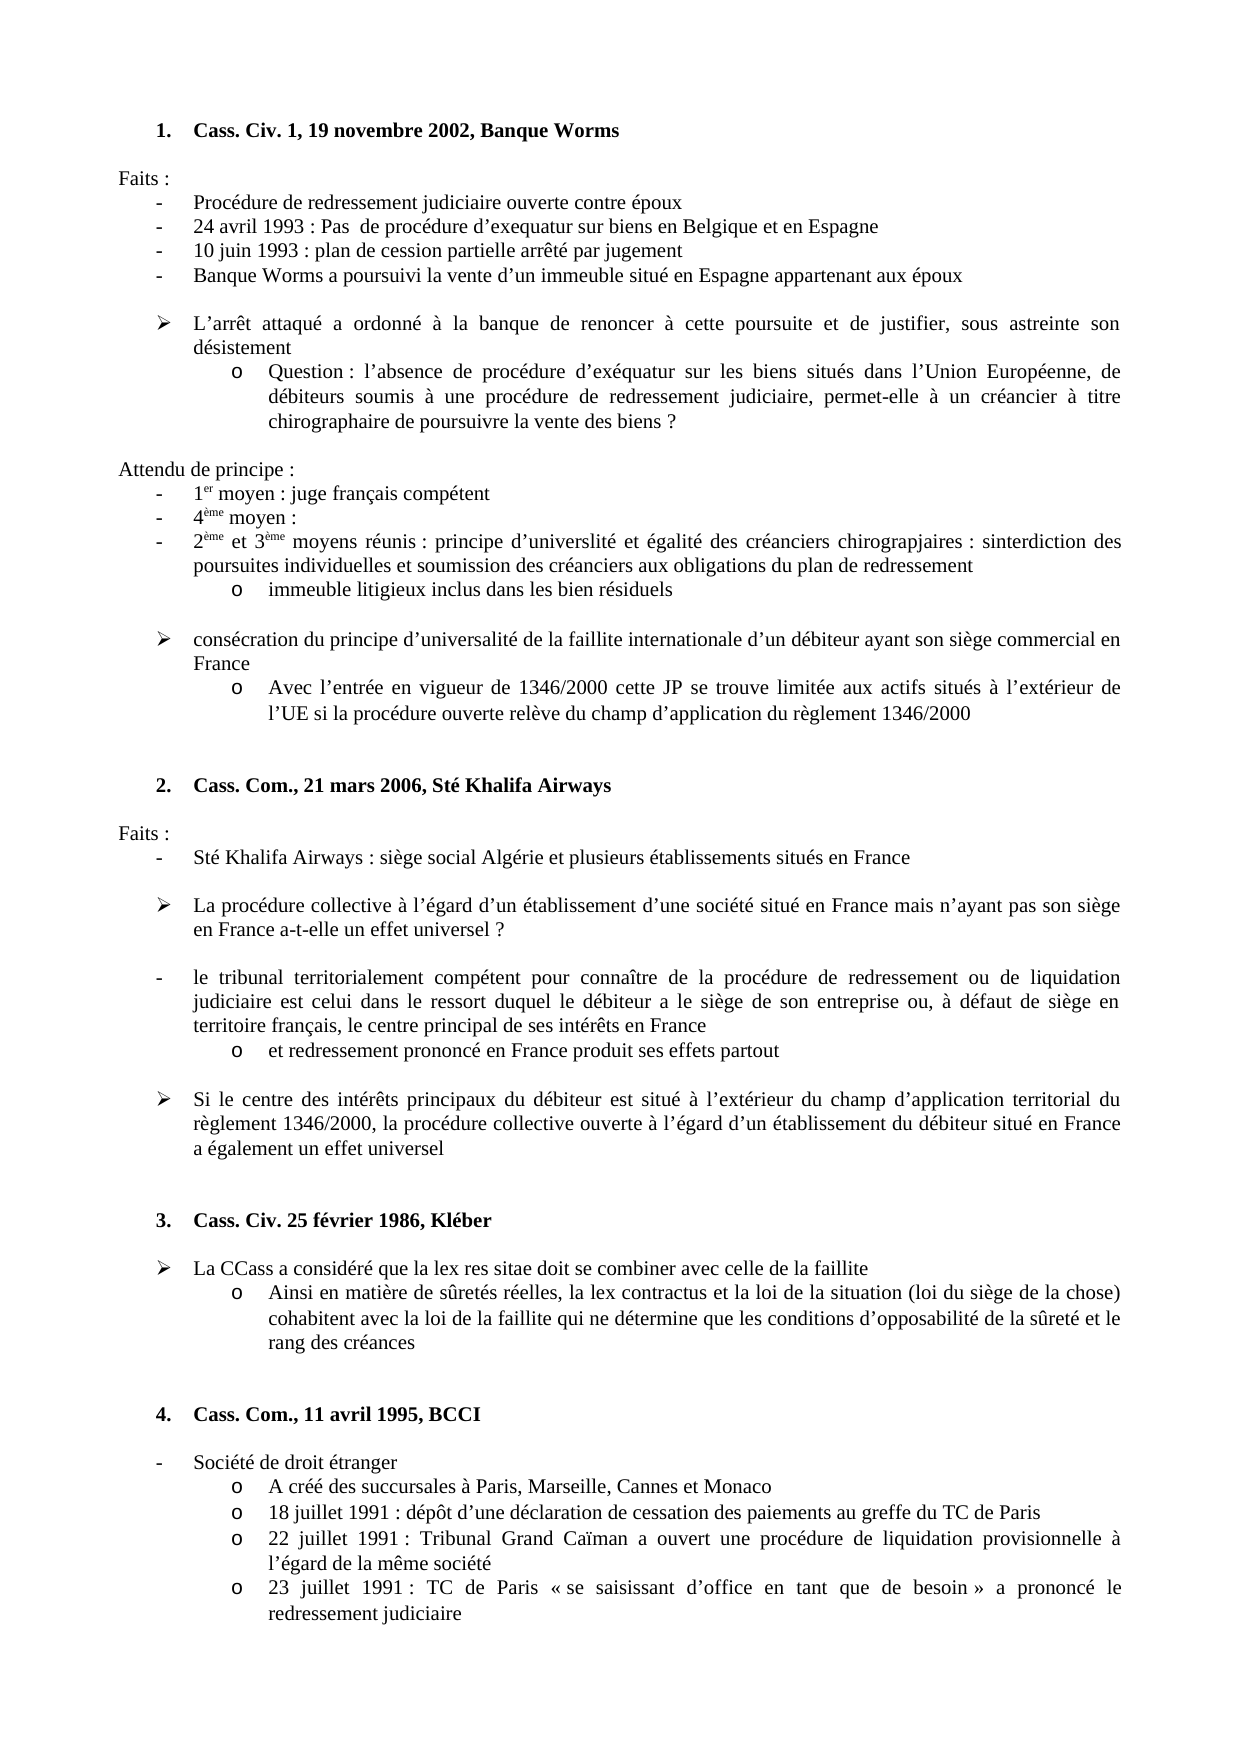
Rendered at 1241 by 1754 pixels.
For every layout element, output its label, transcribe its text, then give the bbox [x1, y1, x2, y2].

text Faits : [118, 166, 1122, 190]
list Cass. Civ. 25 février 1986, Kléber [156, 1208, 1122, 1232]
list 2ème et 3ème moyens réunis : principe d’universlité et égalité des créanciers chirograpjaires : sinterdiction des poursuites individuelles et soumission des créanciers aux obligations du plan de redressement [156, 529, 1122, 577]
list Sté Khalifa Airways : siège social Algérie et plusieurs établissements situés en France [156, 845, 1122, 869]
list 10 juin 1993 : plan de cession partielle arrêté par jugement [156, 238, 1122, 262]
list 18 juillet 1991 : dépôt d’une déclaration de cessation des paiements au greffe du TC de Paris [231, 1500, 1122, 1525]
list Cass. Com., 21 mars 2006, Sté Khalifa Airways [156, 773, 1122, 797]
list le tribunal territorialement compétent pour connaître de la procédure de redressement ou de liquidation judiciaire est celui dans le ressort duquel le débiteur a le siège de son entreprise ou, à défaut de siège en territoire français, le centre principal de ses intérêts en France [156, 965, 1122, 1037]
list A créé des succursales à Paris, Marseille, Cannes et Monaco [231, 1474, 1122, 1500]
text Attendu de principe : [118, 457, 1122, 481]
list La procédure collective à l’égard d’un établissement d’une société situé en France mais n’ayant pas son siège en France a-t-elle un effet universel ? [156, 893, 1122, 941]
list et redressement prononcé en France produit ses effets partout [231, 1037, 1122, 1063]
list La CCass a considéré que la lex res sitae doit se combiner avec celle de la faillite [156, 1256, 1122, 1280]
list Question : l’absence de procédure d’exéquatur sur les biens situés dans l’Union Européenne, de débiteurs soumis à une procédure de redressement judiciaire, permet-elle à un créancier à titre chirographaire de poursuivre la vente des biens ? [231, 359, 1122, 433]
list Cass. Com., 11 avril 1995, BCCI [156, 1402, 1122, 1426]
list L’arrêt attaqué a ordonné à la banque de renoncer à cette poursuite et de justifier, sous astreinte son désistement [156, 311, 1122, 359]
list 23 juillet 1991 : TC de Paris « se saisissant d’office en tant que de besoin » a prononcé le redressement judiciaire [231, 1575, 1122, 1625]
list Ainsi en matière de sûretés réelles, la lex contractus et la loi de la situation (loi du siège de la chose) cohabitent avec la loi de la faillite qui ne détermine que les conditions d’opposabilité de la sûreté et le rang des créances [231, 1280, 1122, 1354]
list immeuble litigieux inclus dans les bien résiduels [231, 577, 1122, 603]
text Faits : [118, 821, 1122, 845]
list 4ème moyen : [156, 505, 1122, 529]
list 1er moyen : juge français compétent [156, 481, 1122, 505]
list Si le centre des intérêts principaux du débiteur est situé à l’extérieur du champ d’application territorial du règlement 1346/2000, la procédure collective ouverte à l’égard d’un établissement du débiteur situé en France a également un effet universel [156, 1087, 1122, 1159]
list Cass. Civ. 1, 19 novembre 2002, Banque Worms [156, 118, 1122, 142]
list 24 avril 1993 : Pas de procédure d’exequatur sur biens en Belgique et en Espagne [156, 214, 1122, 238]
list Procédure de redressement judiciaire ouverte contre époux [156, 190, 1122, 214]
list Avec l’entrée en vigueur de 1346/2000 cette JP se trouve limitée aux actifs situés à l’extérieur de l’UE si la procédure ouverte relève du champ d’application du règlement 1346/2000 [231, 675, 1122, 725]
list consécration du principe d’universalité de la faillite internationale d’un débiteur ayant son siège commercial en France [156, 627, 1122, 675]
list Banque Worms a poursuivi la vente d’un immeuble situé en Espagne appartenant aux époux [156, 262, 1122, 287]
list Société de droit étranger [156, 1450, 1122, 1474]
list 22 juillet 1991 : Tribunal Grand Caïman a ouvert une procédure de liquidation provisionnelle à l’égard de la même société [231, 1525, 1122, 1575]
